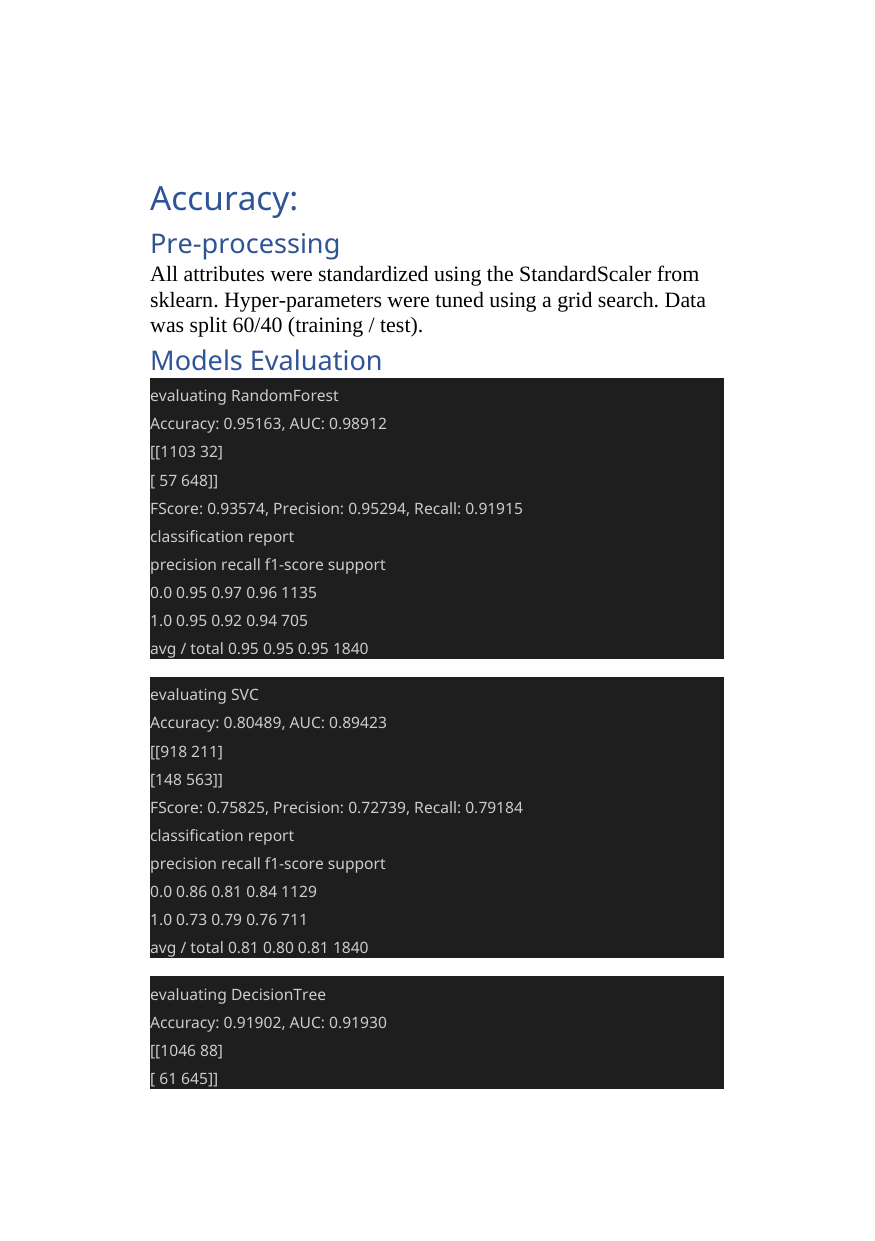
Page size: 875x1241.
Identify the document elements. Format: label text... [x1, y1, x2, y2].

text [[1046 88] [150, 1033, 724, 1061]
text avg / total 0.81 0.80 0.81 1840 [150, 930, 724, 958]
text FScore: 0.93574, Precision: 0.95294, Recall: 0.91915 [150, 491, 724, 519]
text Accuracy: 0.80489, AUC: 0.89423 [150, 705, 724, 733]
subtitle Models Evaluation [150, 341, 724, 378]
text [148 563]] [150, 762, 724, 790]
text 0.0 0.95 0.97 0.96 1135 [150, 575, 724, 603]
text evaluating RandomForest [150, 378, 724, 406]
text 1.0 0.95 0.92 0.94 705 [150, 603, 724, 631]
subtitle Accuracy: [150, 175, 724, 220]
text Accuracy: 0.91902, AUC: 0.91930 [150, 1004, 724, 1033]
text [[1103 32] [150, 434, 724, 462]
text evaluating DecisionTree [150, 976, 724, 1004]
text classification report [150, 519, 724, 547]
text [ 57 648]] [150, 462, 724, 491]
text 1.0 0.73 0.79 0.76 711 [150, 902, 724, 930]
text [ 61 645]] [150, 1061, 724, 1089]
text 0.0 0.86 0.81 0.84 1129 [150, 874, 724, 902]
text avg / total 0.95 0.95 0.95 1840 [150, 631, 724, 659]
text Accuracy: 0.95163, AUC: 0.98912 [150, 406, 724, 434]
text evaluating SVC [150, 677, 724, 705]
text precision recall f1-score support [150, 846, 724, 874]
subtitle Pre-processing [150, 224, 724, 261]
text classification report [150, 818, 724, 846]
text precision recall f1-score support [150, 547, 724, 575]
text FScore: 0.75825, Precision: 0.72739, Recall: 0.79184 [150, 790, 724, 818]
text [[918 211] [150, 733, 724, 762]
text All attributes were standardized using the StandardScaler from sklearn. Hyper-parameters were tuned using a grid search. Data was split 60/40 (training / test). [150, 261, 724, 337]
